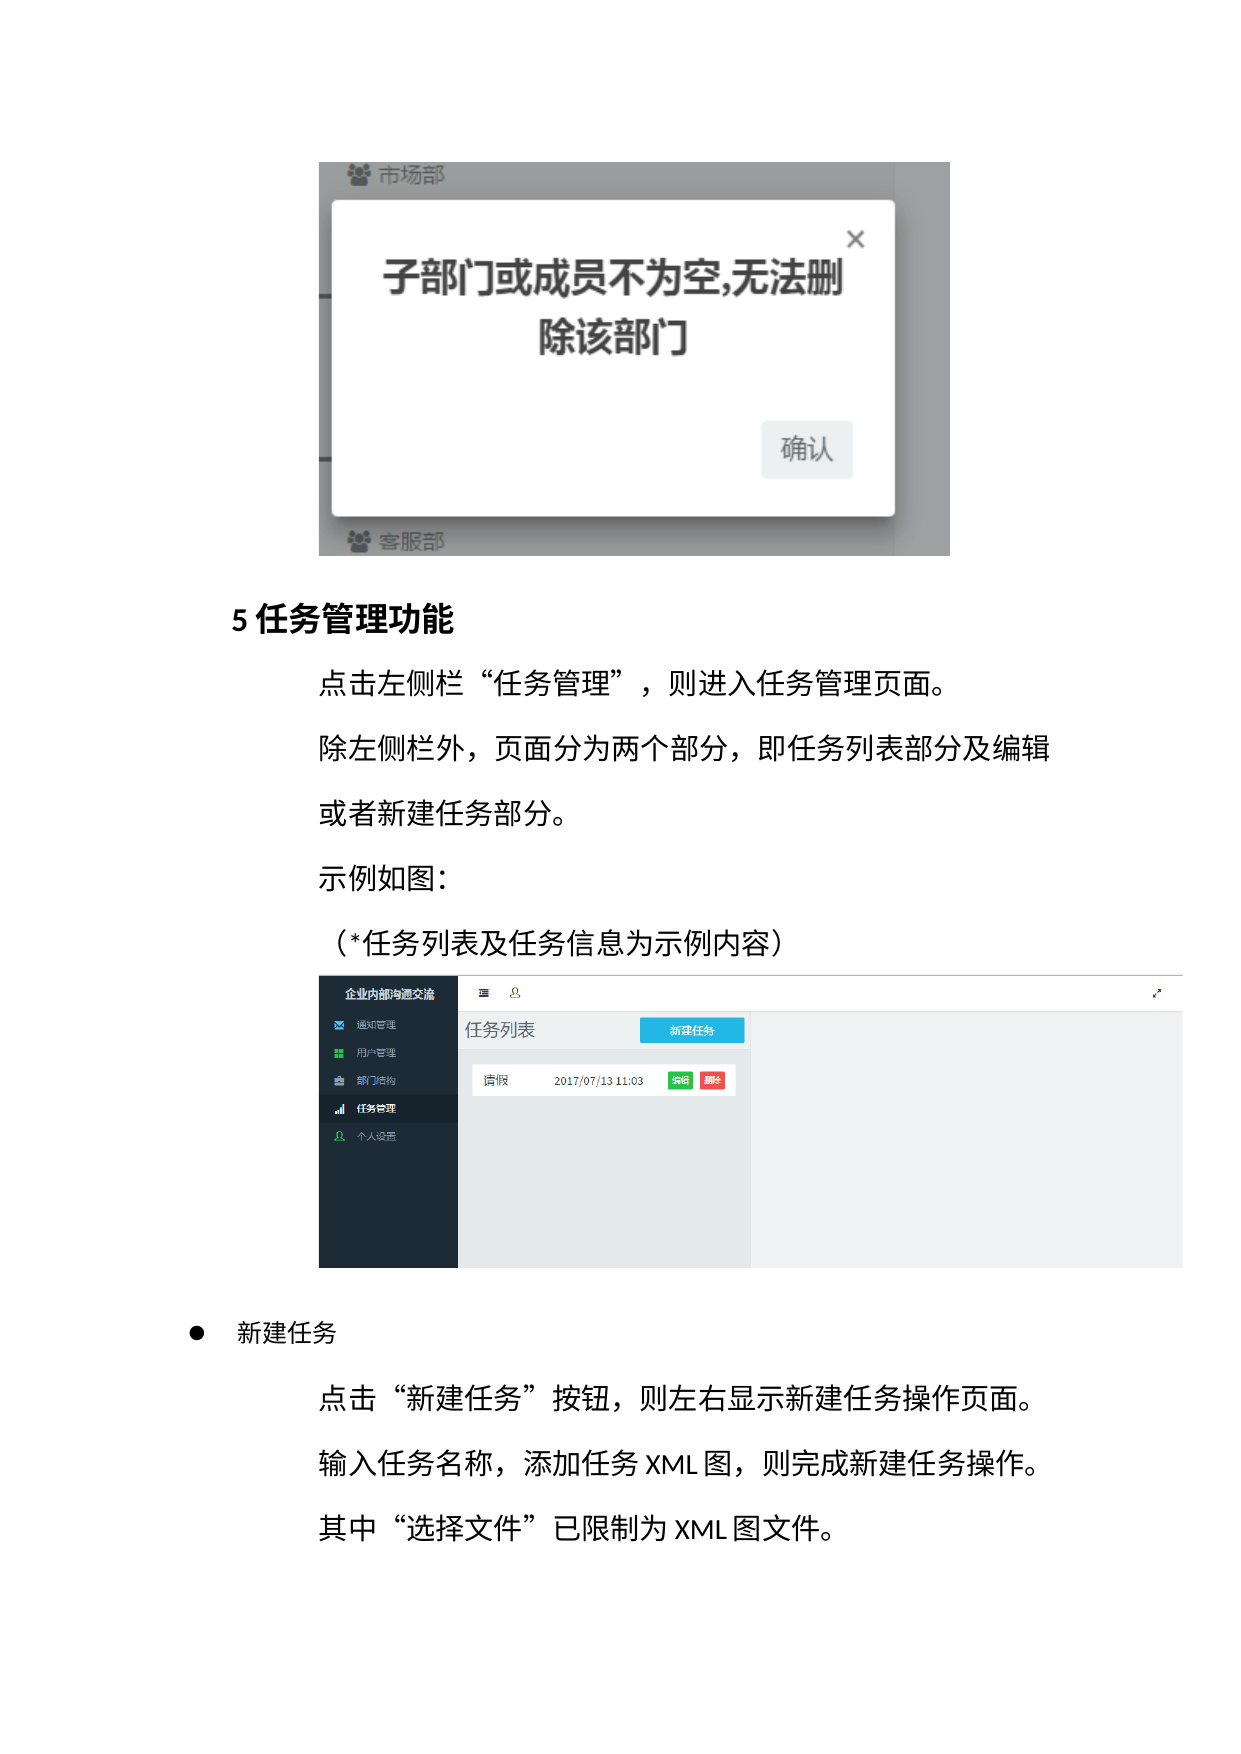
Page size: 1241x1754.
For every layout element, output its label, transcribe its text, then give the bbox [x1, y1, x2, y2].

text 其中“选择文件”已限制为XML图文件。 [319, 1494, 1053, 1559]
text （*任务列表及任务信息为示例内容） [319, 909, 1053, 974]
list 新建任务 [187, 1299, 1053, 1364]
text 除左侧栏外，页面分为两个部分，即任务列表部分及编辑或者新建任务部分。 [319, 714, 1053, 844]
text 点击左侧栏“任务管理”，则进入任务管理页面。 [319, 649, 1053, 714]
text 输入任务名称，添加任务XML图，则完成新建任务操作。 [319, 1429, 1053, 1494]
picture [318, 162, 950, 556]
picture [318, 974, 1183, 1268]
text 示例如图： [319, 844, 1053, 909]
text 5任务管理功能 [187, 584, 1053, 649]
text 点击“新建任务”按钮，则左右显示新建任务操作页面。 [319, 1364, 1053, 1429]
